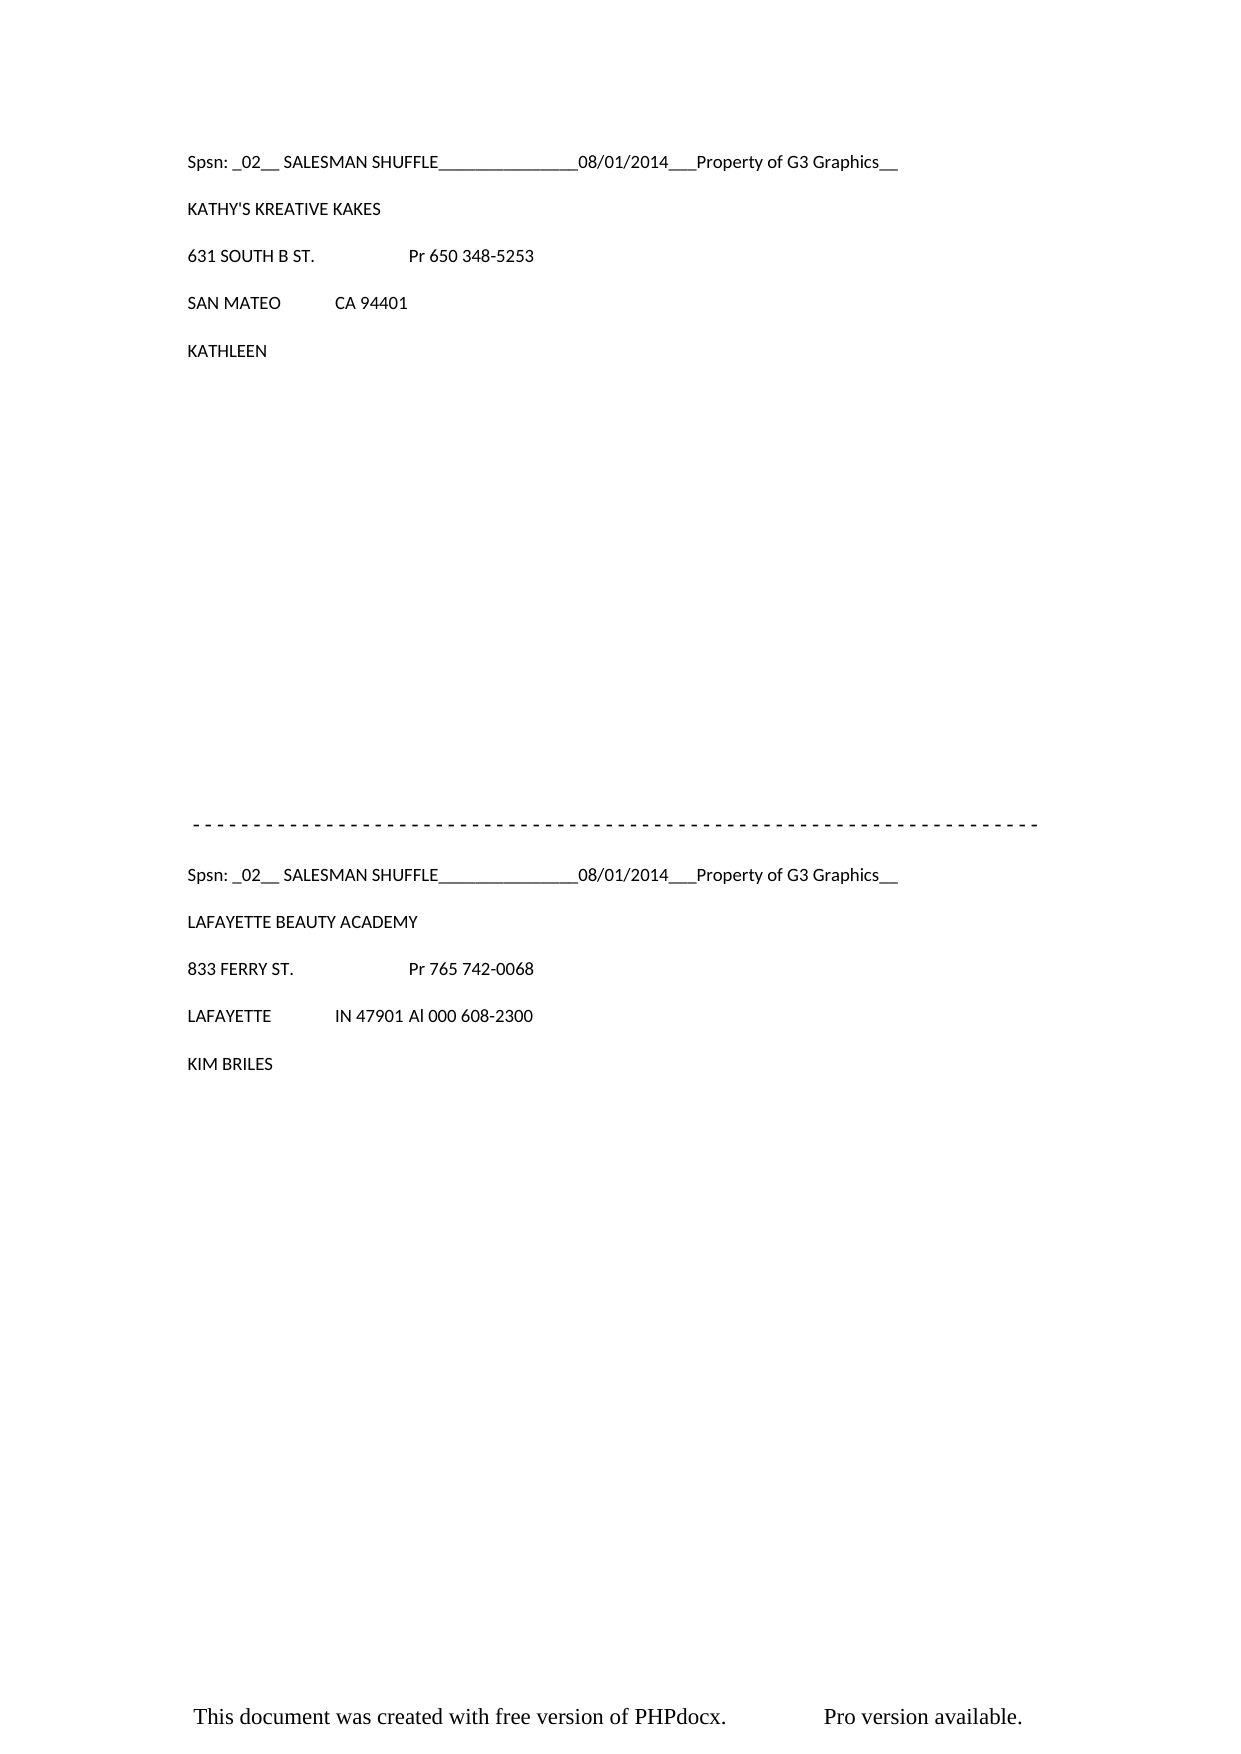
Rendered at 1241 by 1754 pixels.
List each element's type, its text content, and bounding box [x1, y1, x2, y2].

text SAN MATEO CA 94401 [187, 292, 1053, 314]
text - - - - - - - - - - - - - - - - - - - - - - - - - - - - - - - - - - - - - - - - - - - - - - - - - - - - - - - - - - - - - - - - - - - - - - [187, 810, 1053, 838]
text 833 FERRY ST. Pr 765 742-0068 [187, 957, 1053, 980]
text LAFAYETTE IN 47901 Al 000 608-2300 [187, 1005, 1053, 1028]
text Spsn: _02__ SALESMAN SHUFFLE_______________08/01/2014___Property of G3 Graphics__ [187, 863, 1053, 886]
text KATHY'S KREATIVE KAKES [187, 197, 1053, 220]
text KATHLEEN [187, 339, 1053, 362]
text KIM BRILES [187, 1052, 1053, 1075]
text 631 SOUTH B ST. Pr 650 348-5253 [187, 244, 1053, 267]
text Spsn: _02__ SALESMAN SHUFFLE_______________08/01/2014___Property of G3 Graphics__ [187, 150, 1053, 173]
text LAFAYETTE BEAUTY ACADEMY [187, 910, 1053, 933]
